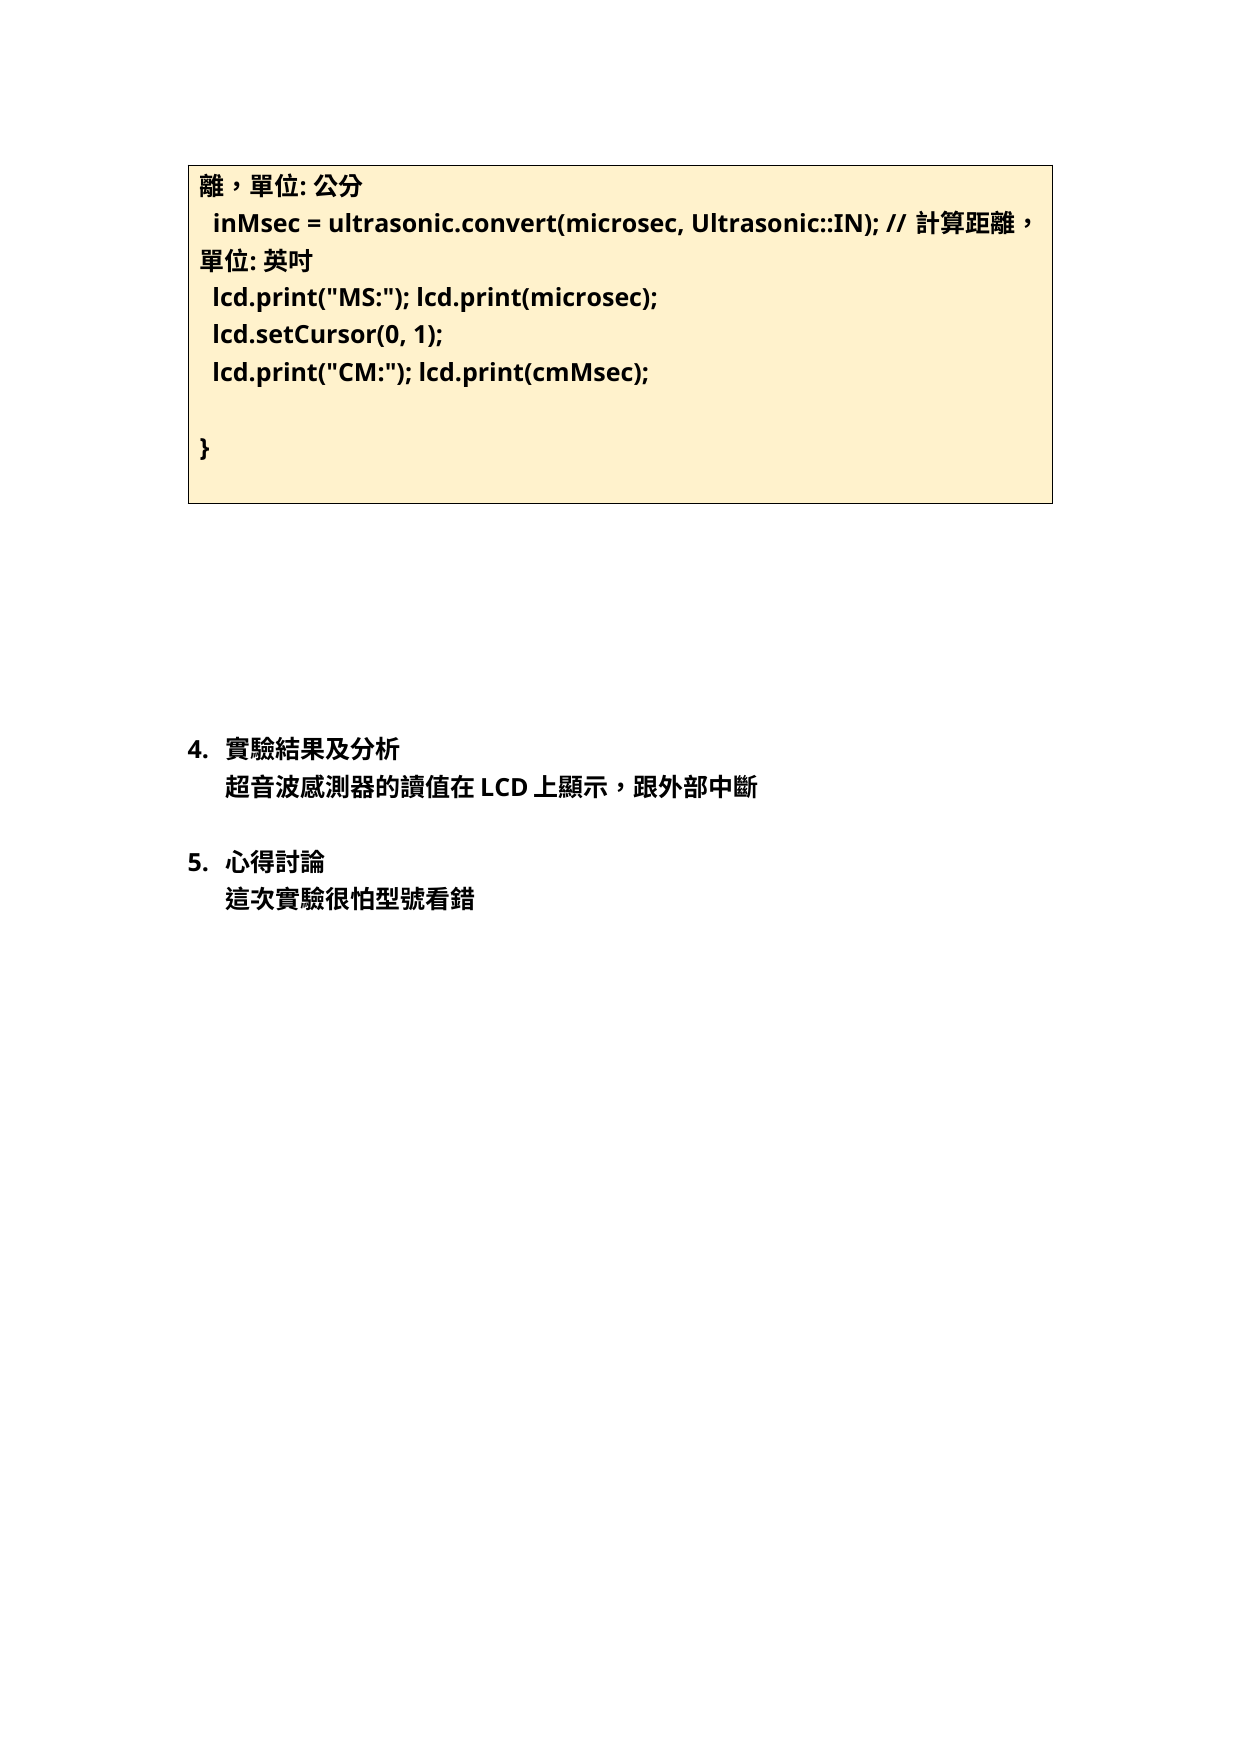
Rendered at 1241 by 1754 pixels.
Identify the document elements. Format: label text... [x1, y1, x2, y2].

text 這次實驗很怕型號看錯 [225, 879, 1053, 917]
list 心得討論 [187, 842, 1053, 879]
text 超音波感測器的讀值在LCD上顯示，跟外部中斷 [225, 767, 1053, 804]
list 實驗結果及分析 [187, 729, 1053, 767]
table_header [189, 166, 1052, 503]
